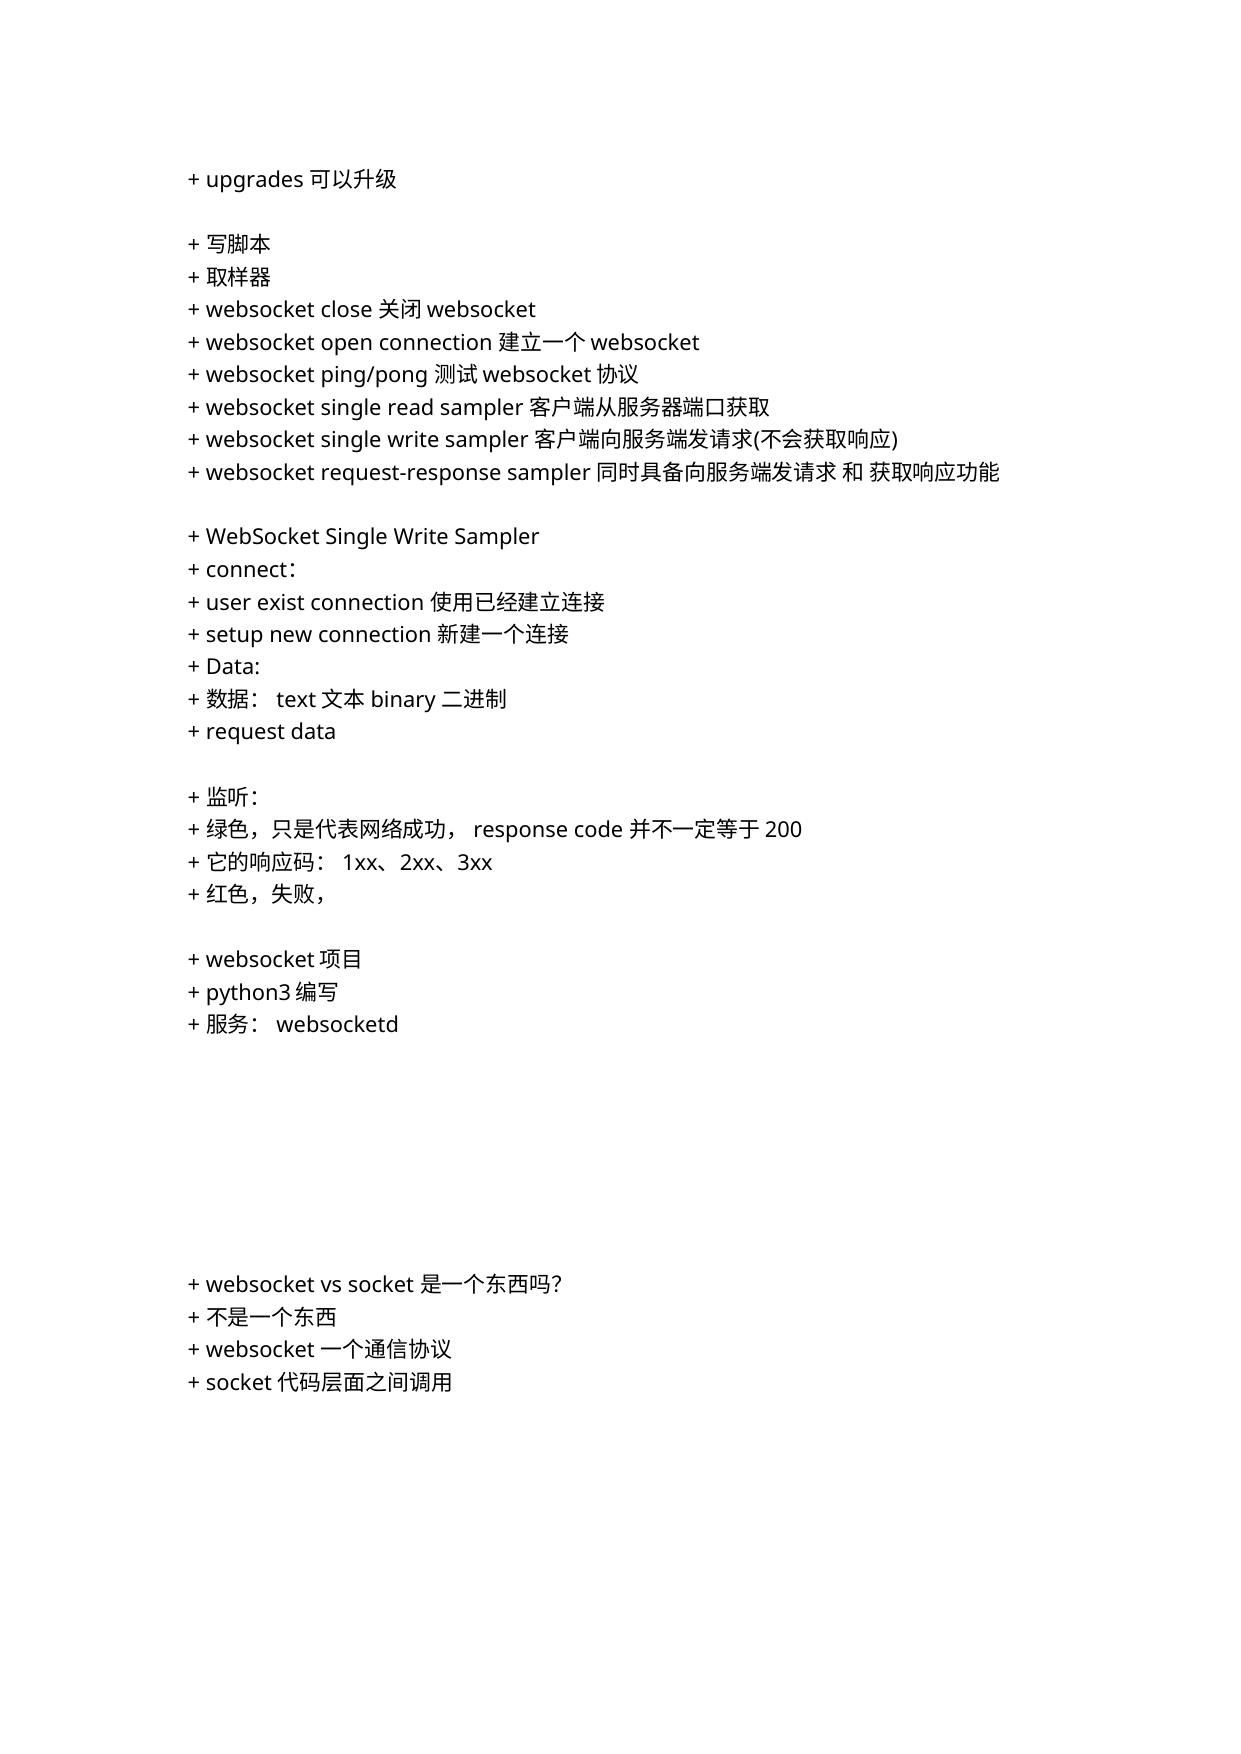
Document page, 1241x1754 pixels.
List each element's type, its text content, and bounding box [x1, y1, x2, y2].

text + WebSocket Single Write Sampler [187, 519, 1053, 552]
text + 服务： websocketd [187, 1007, 1053, 1039]
text + 不是一个东西 [187, 1299, 1053, 1332]
text + websocket vs socket 是一个东西吗？ [187, 1267, 1053, 1299]
text + websocket 一个通信协议 [187, 1332, 1053, 1364]
text + upgrades 可以升级 [187, 162, 1053, 194]
text + python3编写 [187, 974, 1053, 1007]
text + 它的响应码： 1xx、2xx、3xx [187, 844, 1053, 877]
text + websocket single read sampler 客户端从服务器端口获取 [187, 389, 1053, 422]
text + websocket single write sampler 客户端向服务端发请求(不会获取响应) [187, 422, 1053, 454]
text + socket 代码层面之间调用 [187, 1364, 1053, 1397]
text + websocket request-response sampler 同时具备向服务端发请求 和 获取响应功能 [187, 454, 1053, 487]
text + 绿色，只是代表网络成功， response code 并不一定等于200 [187, 812, 1053, 844]
text + websocket open connection 建立一个websocket [187, 324, 1053, 357]
text + setup new connection 新建一个连接 [187, 617, 1053, 649]
text + connect： [187, 552, 1053, 584]
text + websocket close 关闭websocket [187, 292, 1053, 324]
text + 红色，失败， [187, 877, 1053, 909]
text + 监听： [187, 779, 1053, 812]
text + websocket项目 [187, 942, 1053, 974]
text + request data [187, 714, 1053, 747]
text + 数据： text 文本 binary 二进制 [187, 682, 1053, 714]
text + 取样器 [187, 259, 1053, 292]
text + Data: [187, 649, 1053, 682]
text + user exist connection 使用已经建立连接 [187, 584, 1053, 617]
text + 写脚本 [187, 227, 1053, 259]
text + websocket ping/pong 测试websocket协议 [187, 357, 1053, 389]
